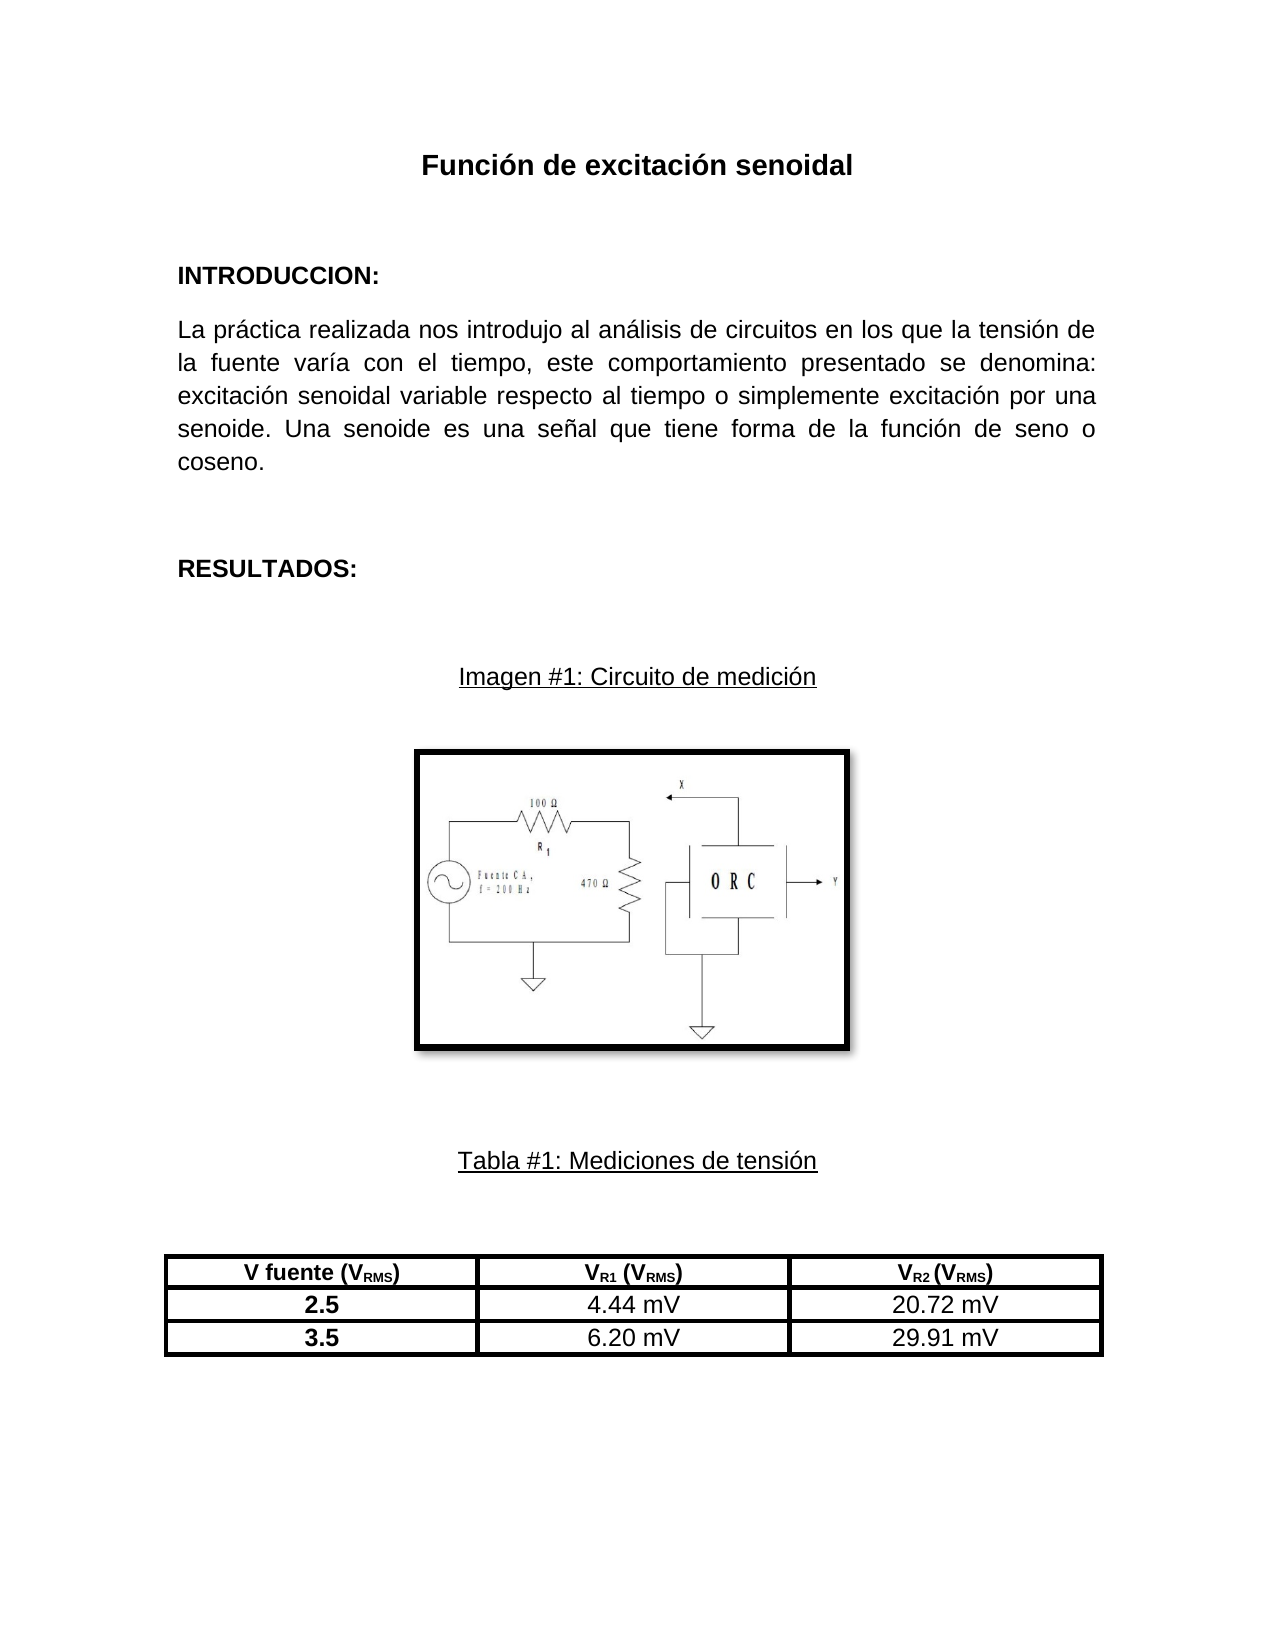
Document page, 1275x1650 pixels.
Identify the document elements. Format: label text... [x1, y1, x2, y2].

table_cell 6.20 mV [480, 1323, 787, 1352]
table_header VR1 (VRMS) [480, 1259, 787, 1285]
table_cell 2.5 [168, 1290, 475, 1318]
table_cell 3.5 [168, 1323, 475, 1352]
text Imagen #1: Circuito de medición [177, 662, 1098, 691]
table_cell 29.91 mV [792, 1323, 1099, 1352]
table_cell 20.72 mV [792, 1290, 1099, 1318]
table_header VR2 (VRMS) [792, 1259, 1099, 1285]
table_cell 4.44 mV [480, 1290, 787, 1318]
text RESULTADOS: [177, 554, 1098, 583]
table_header V fuente (VRMS) [168, 1259, 475, 1285]
text La práctica realizada nos introdujo al análisis de circuitos en los que la tensión de la fuente varía con el tiempo, este comportamiento presentado se denomina: excitación senoidal variable respecto al tiempo o simplemente excitación por una senoide. Una senoide es una señal que tiene forma de la función de seno o coseno. [177, 315, 1098, 476]
text Tabla #1: Mediciones de tensión [177, 1146, 1098, 1175]
picture [420, 755, 844, 1044]
text INTRODUCCION: [177, 261, 1098, 289]
text Función de excitación senoidal [177, 148, 1098, 181]
